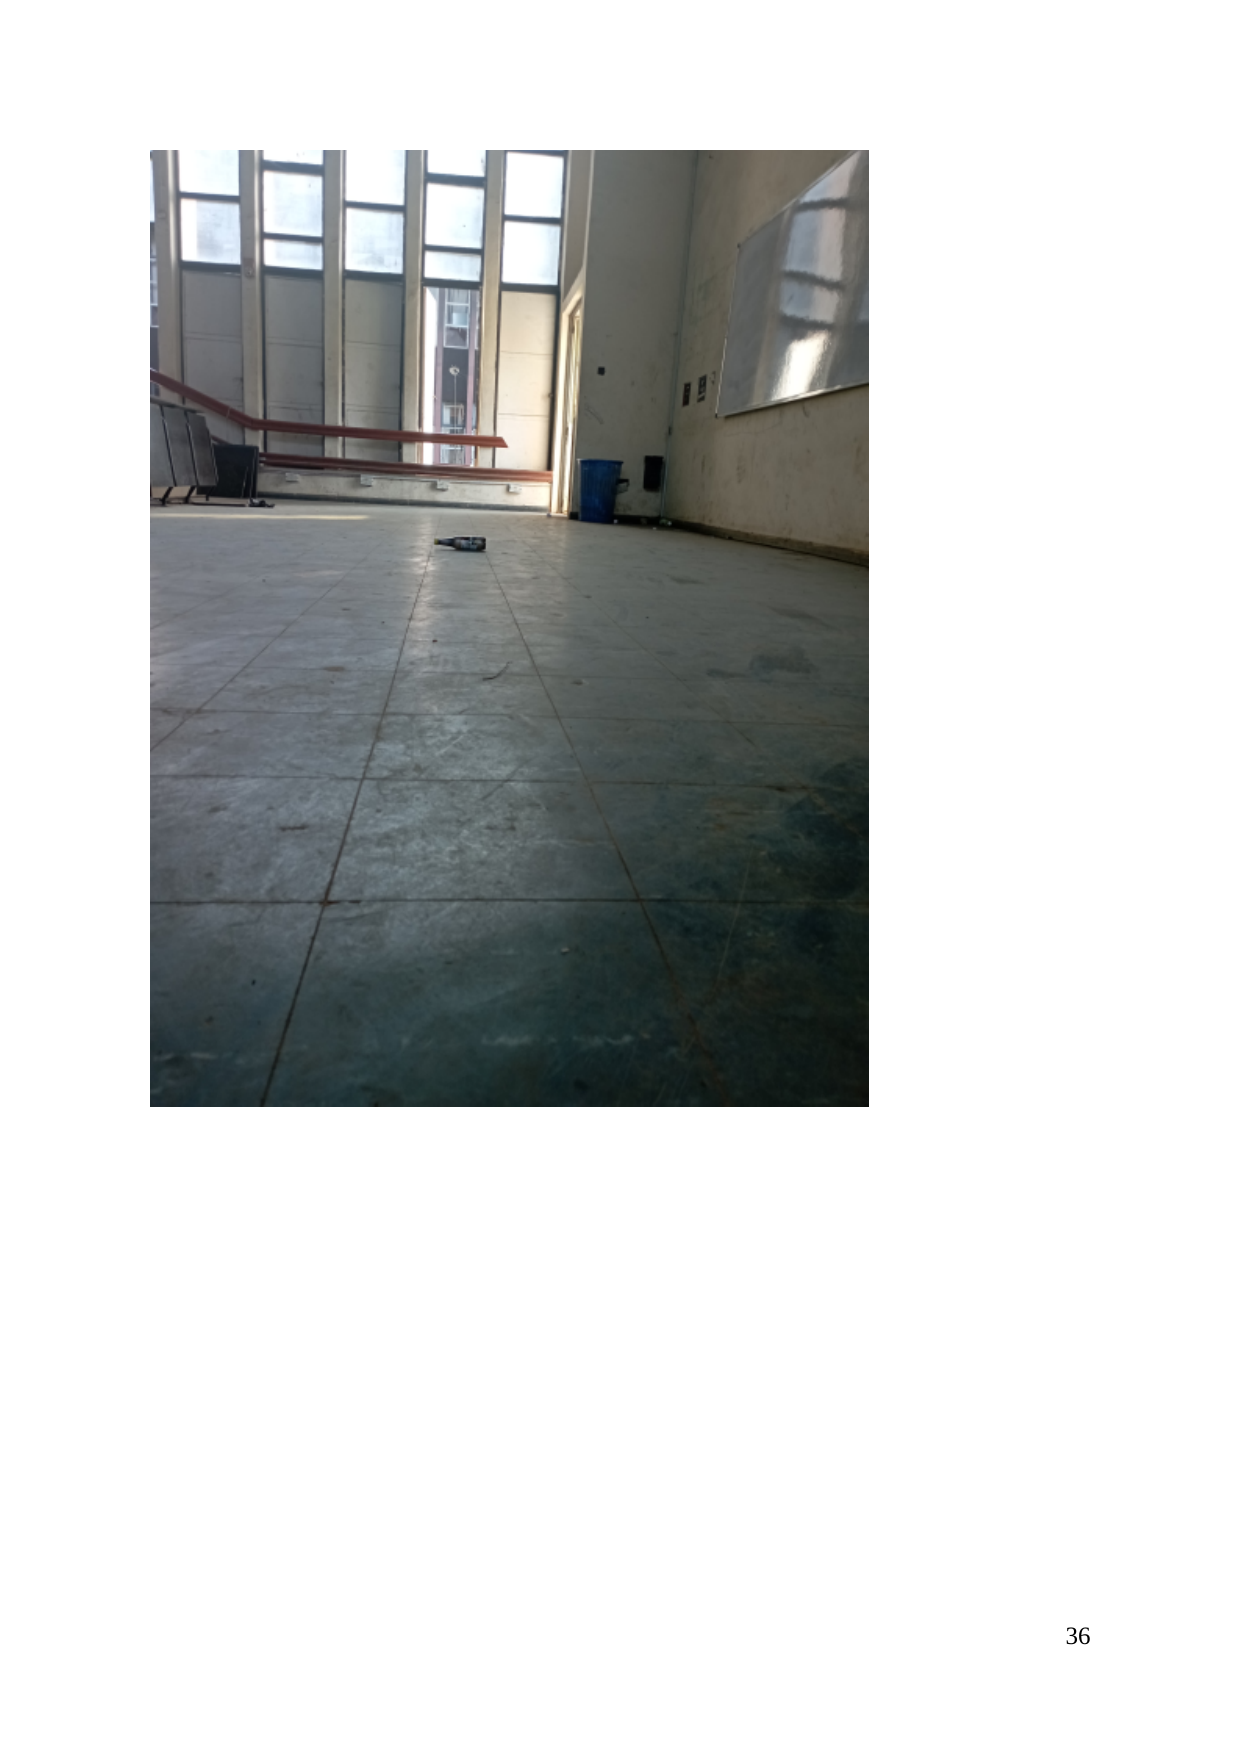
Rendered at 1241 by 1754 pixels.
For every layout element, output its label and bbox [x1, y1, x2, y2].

picture [150, 150, 869, 1107]
